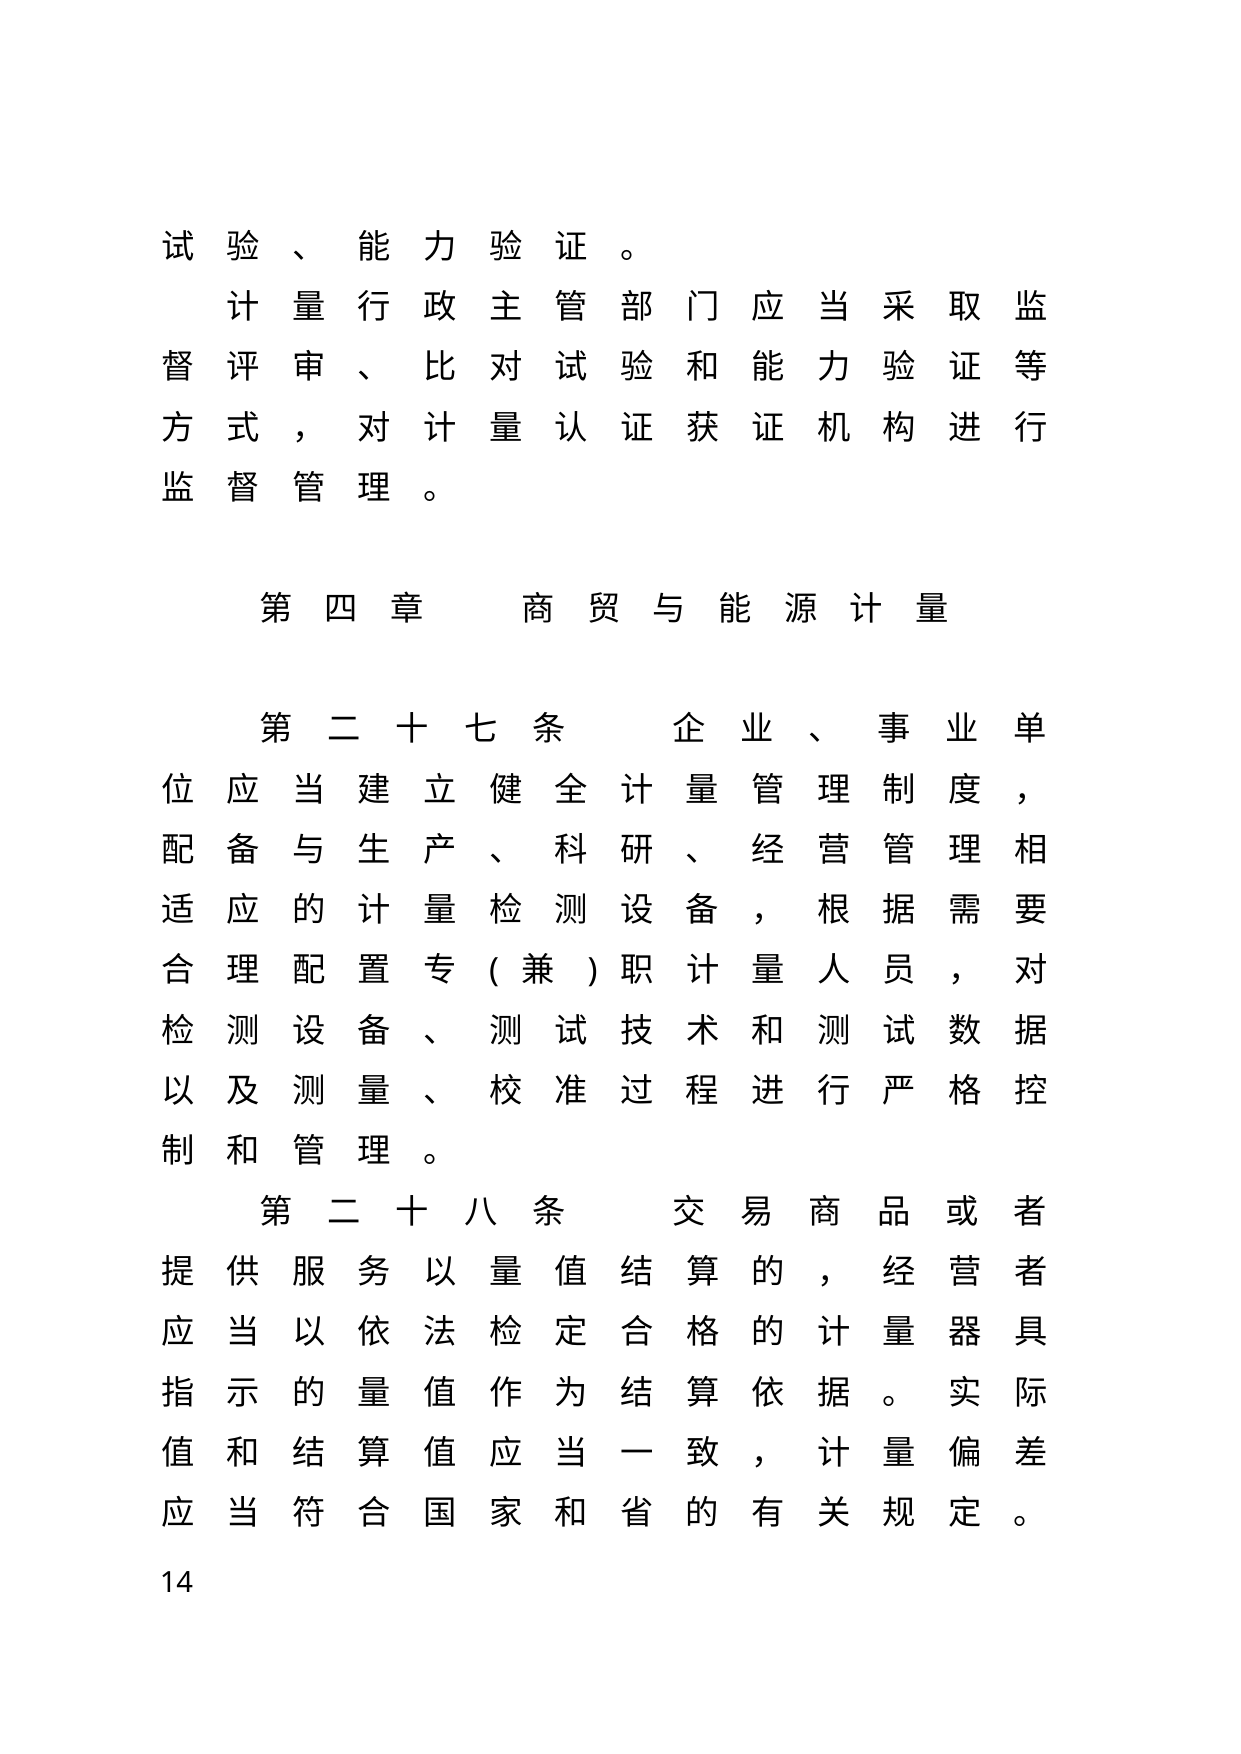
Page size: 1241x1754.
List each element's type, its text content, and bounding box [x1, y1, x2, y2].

text 第二十八条 交易商品或者提供服务以量值结算的，经营者应当以依法检定合格的计量器具指示的量值作为结算依据。实际值和结算值应当一致，计量偏差应当符合国家和省的有关规定。 [161, 1178, 1079, 1540]
text 第二十七条 企业、事业单位应当建立健全计量管理制度，配备与生产、科研、经营管理相适应的计量检测设备，根据需要合理配置专(兼)职计量人员，对检测设备、测试技术和测试数据以及测量、校准过程进行严格控制和管理。 [161, 696, 1079, 1178]
text 计量行政主管部门应当采取监督评审、比对试验和能力验证等方式，对计量认证获证机构进行监督管理。 [161, 274, 1079, 515]
text 第四章 商贸与能源计量 [161, 575, 1079, 636]
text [161, 213, 1079, 274]
